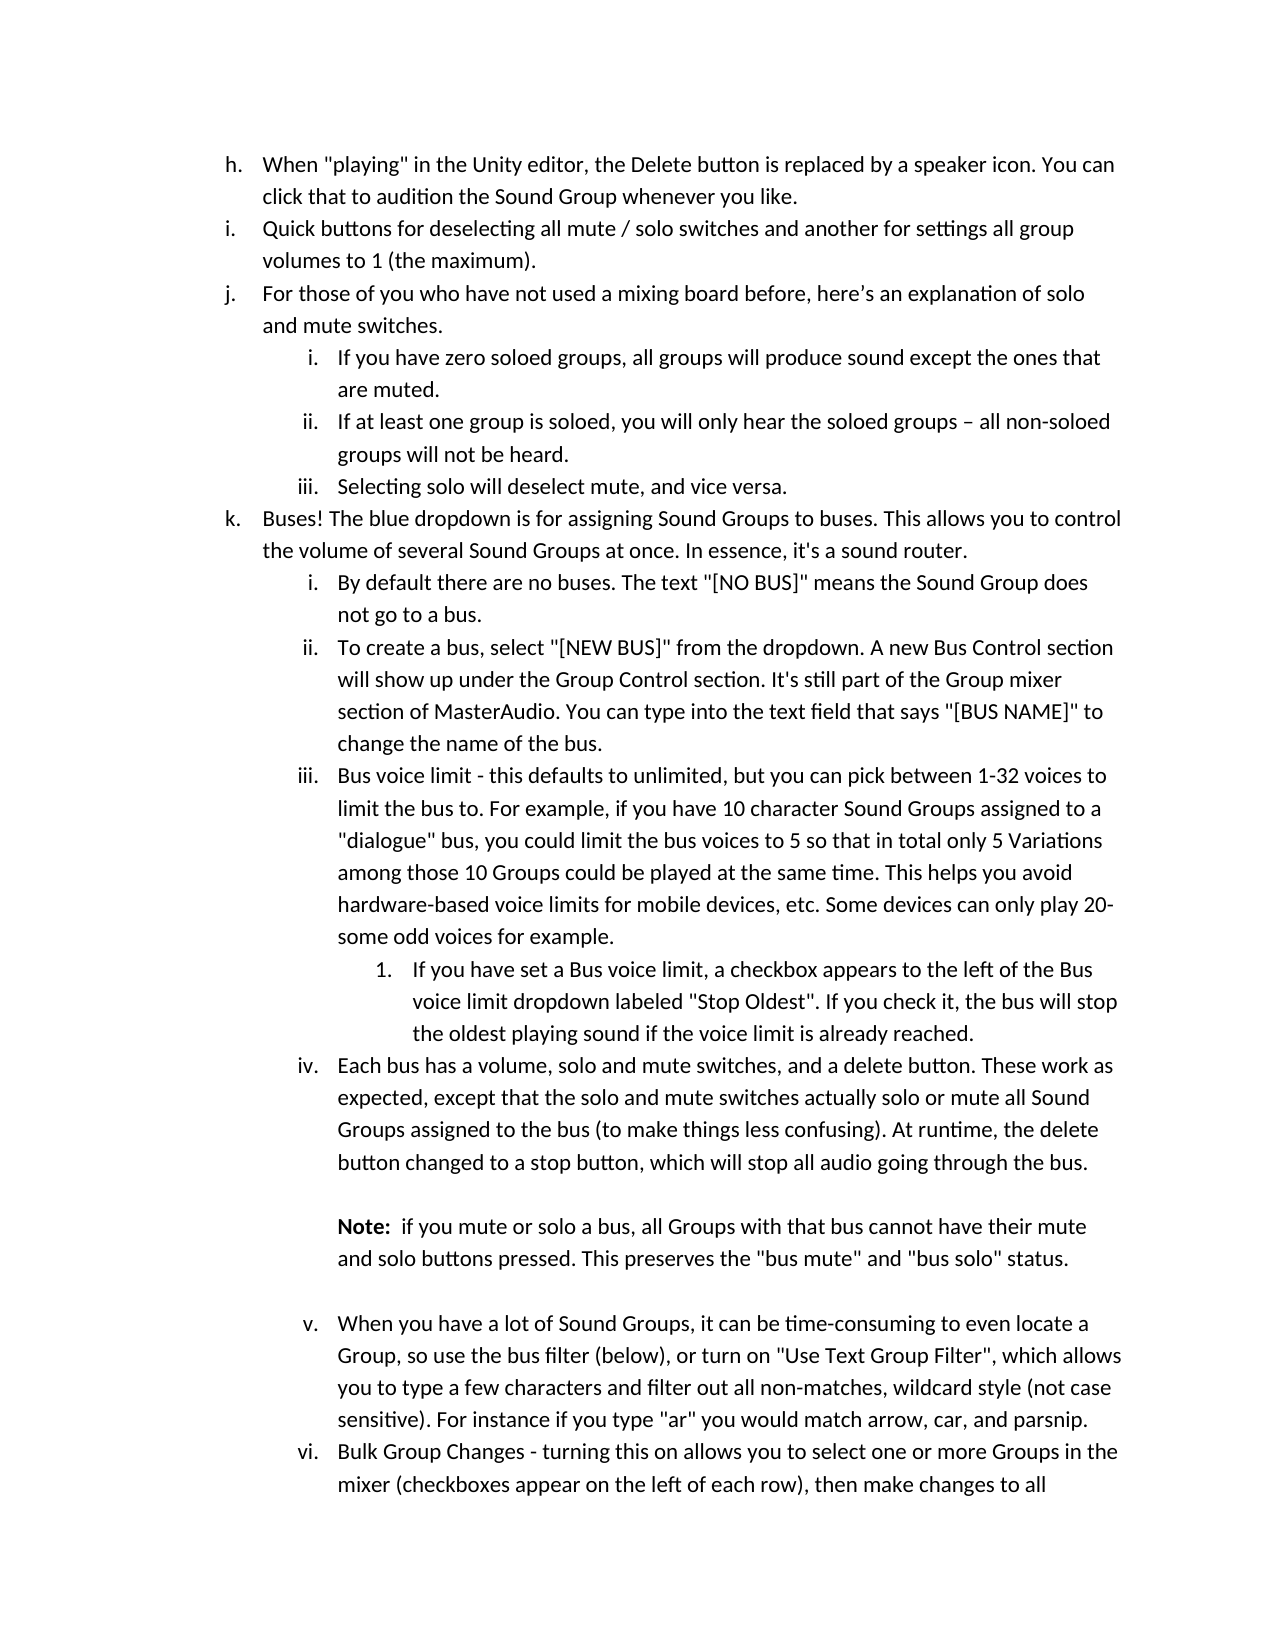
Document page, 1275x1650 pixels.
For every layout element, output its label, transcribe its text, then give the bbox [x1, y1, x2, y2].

list Selecting solo will deselect mute, and vice versa. [319, 472, 1125, 500]
list To create a bus, select "[NEW BUS]" from the dropdown. A new Bus Control section will show up under the Group Control section. It's still part of the Group mixer section of MasterAudio. You can type into the text field that says "[BUS NAME]" to change the name of the bus. [319, 633, 1125, 757]
list If at least one group is soloed, you will only hear the soloed groups – all non-soloed groups will not be heard. [319, 407, 1125, 468]
list Each bus has a volume, solo and mute switches, and a delete button. These work as expected, except that the solo and mute switches actually solo or mute all Sound Groups assigned to the bus (to make things less confusing). At runtime, the delete button changed to a stop button, which will stop all audio going through the bus. [319, 1051, 1125, 1176]
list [319, 1437, 1125, 1498]
list When you have a lot of Sound Groups, it can be time-consuming to even locate a Group, so use the bus filter (below), or turn on "Use Text Group Filter", which allows you to type a few characters and filter out all non-matches, wildcard style (not case sensitive). For instance if you type "ar" you would match arrow, car, and parsnip. [319, 1309, 1125, 1433]
list By default there are no buses. The text "[NO BUS]" means the Sound Group does not go to a bus. [319, 568, 1125, 629]
list If you have zero soloed groups, all groups will produce sound except the ones that are muted. [319, 343, 1125, 403]
list For those of you who have not used a mixing board before, here’s an explanation of solo and mute switches. [225, 279, 1125, 339]
list Quick buttons for deselecting all mute / solo switches and another for settings all group volumes to 1 (the maximum). [225, 214, 1125, 274]
list Buses! The blue dropdown is for assigning Sound Groups to buses. This allows you to control the volume of several Sound Groups at once. In essence, it's a sound router. [225, 504, 1125, 564]
list Note: if you mute or solo a bus, all Groups with that bus cannot have their mute and solo buttons pressed. This preserves the "bus mute" and "bus solo" status. [337, 1212, 1125, 1272]
list Bus voice limit - this defaults to unlimited, but you can pick between 1-32 voices to limit the bus to. For example, if you have 10 character Sound Groups assigned to a "dialogue" bus, you could limit the bus voices to 5 so that in total only 5 Variations among those 10 Groups could be played at the same time. This helps you avoid hardware-based voice limits for mobile devices, etc. Some devices can only play 20-some odd voices for example. [319, 762, 1125, 951]
list When "playing" in the Unity editor, the Delete button is replaced by a speaker icon. You can click that to audition the Sound Group whenever you like. [225, 150, 1125, 210]
list If you have set a Bus voice limit, a checkbox appears to the left of the Bus voice limit dropdown labeled "Stop Oldest". If you check it, the bus will stop the oldest playing sound if the voice limit is already reached. [375, 955, 1125, 1047]
